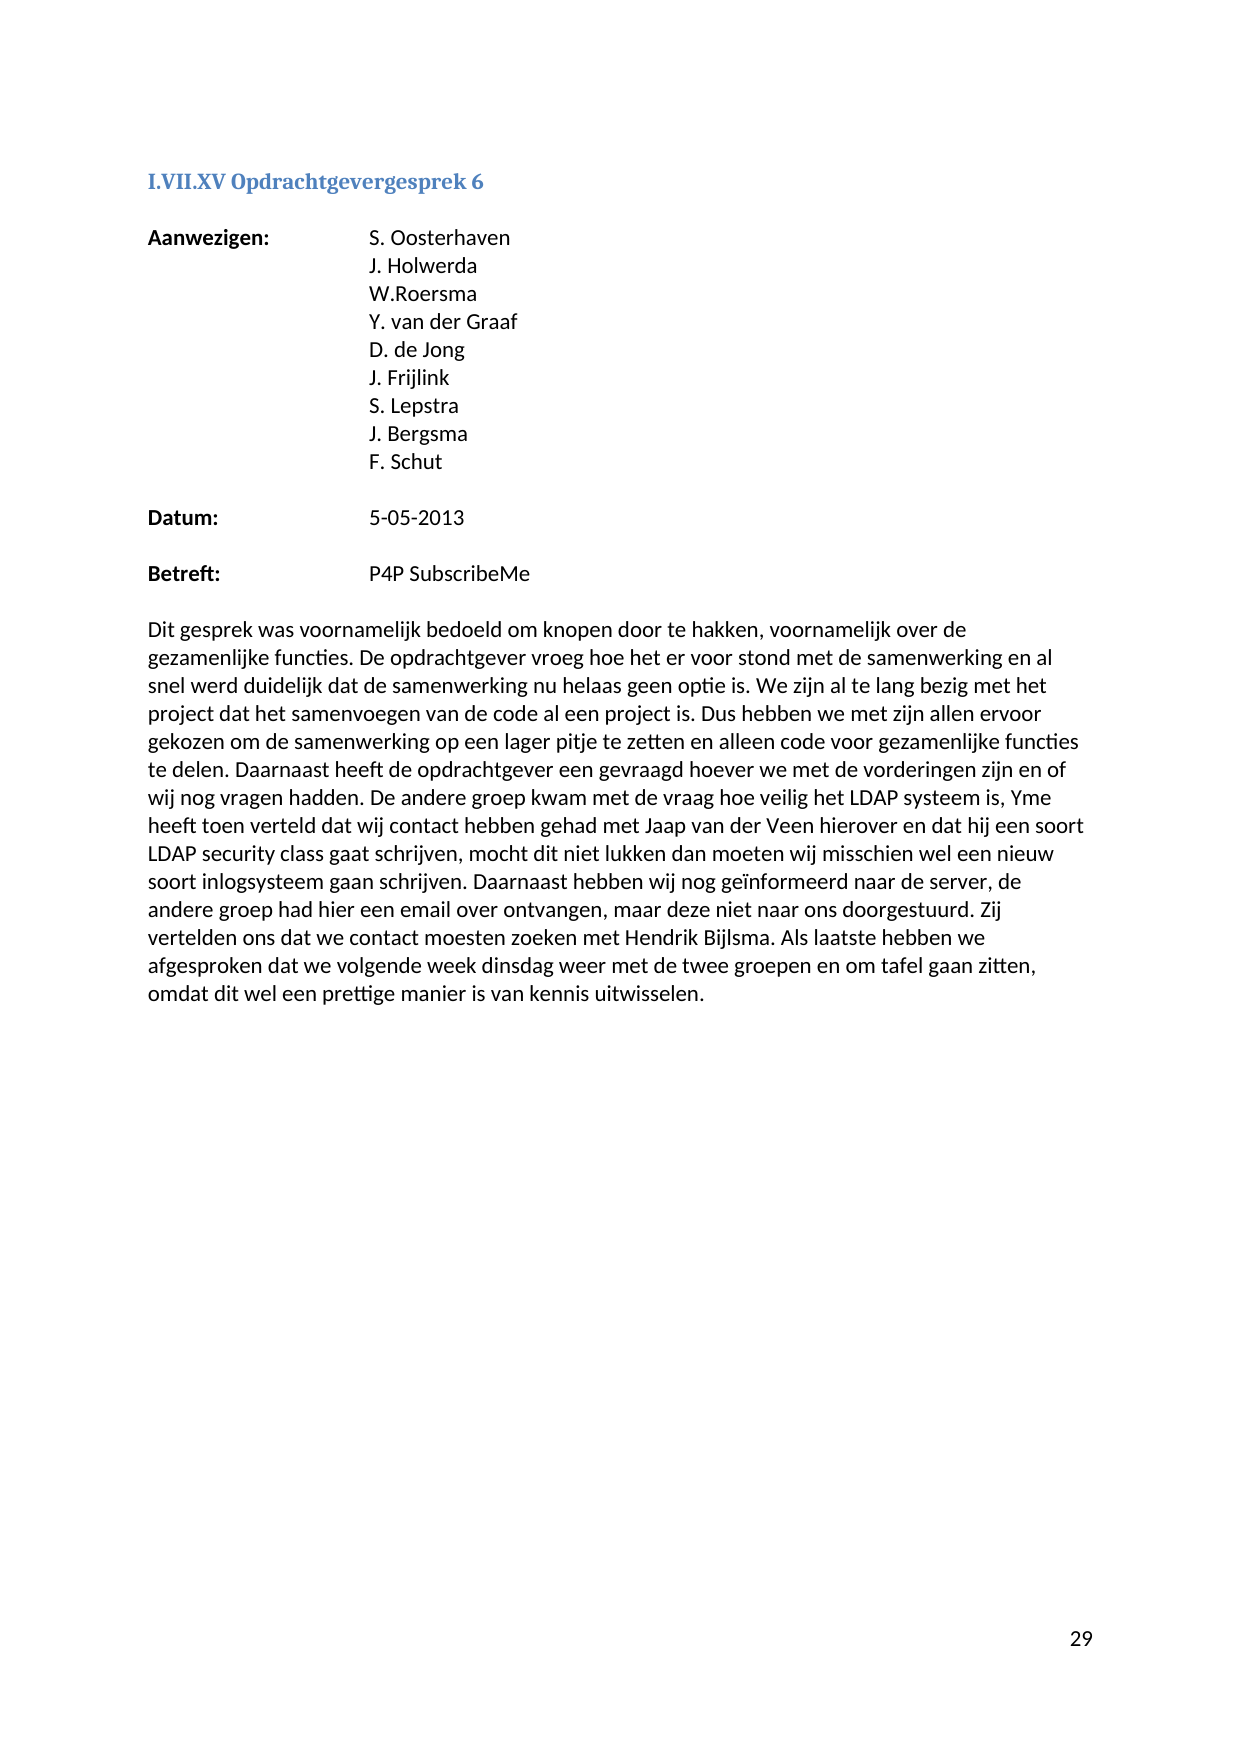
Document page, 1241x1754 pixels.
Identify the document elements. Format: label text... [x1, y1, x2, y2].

text Betreft: P4P SubscribeMe [148, 559, 1093, 587]
text W.Roersma [295, 279, 1093, 307]
text Dit gesprek was voornamelijk bedoeld om knopen door te hakken, voornamelijk over de gezamenlijke functies. De opdrachtgever vroeg hoe het er voor stond met de samenwerking en al snel werd duidelijk dat de samenwerking nu helaas geen optie is. We zijn al te lang bezig met het project dat het samenvoegen van de code al een project is. Dus hebben we met zijn allen ervoor gekozen om de samenwerking op een lager pitje te zetten en alleen code voor gezamenlijke functies te delen. Daarnaast heeft de opdrachtgever een gevraagd hoever we met de vorderingen zijn en of wij nog vragen hadden. De andere groep kwam met de vraag hoe veilig het LDAP systeem is, Yme heeft toen verteld dat wij contact hebben gehad met Jaap van der Veen hierover en dat hij een soort LDAP security class gaat schrijven, mocht dit niet lukken dan moeten wij misschien wel een nieuw soort inlogsysteem gaan schrijven. Daarnaast hebben wij nog geïnformeerd naar de server, de andere groep had hier een email over ontvangen, maar deze niet naar ons doorgestuurd. Zij vertelden ons dat we contact moesten zoeken met Hendrik Bijlsma. Als laatste hebben we afgesproken dat we volgende week dinsdag weer met de twee groepen en om tafel gaan zitten, omdat dit wel een prettige manier is van kennis uitwisselen. [148, 615, 1093, 1007]
text Y. van der Graaf [295, 307, 1093, 335]
subtitle I.VII.XV Opdrachtgevergesprek 6 [148, 168, 1093, 195]
text Datum: 5-05-2013 [148, 503, 1093, 531]
text Aanwezigen: S. Oosterhaven [148, 223, 1093, 251]
text S. Lepstra [295, 391, 1093, 419]
text J. Frijlink [295, 363, 1093, 391]
text J. Bergsma [295, 419, 1093, 447]
text F. Schut [295, 447, 1093, 475]
text D. de Jong [295, 335, 1093, 363]
text J. Holwerda [295, 251, 1093, 279]
